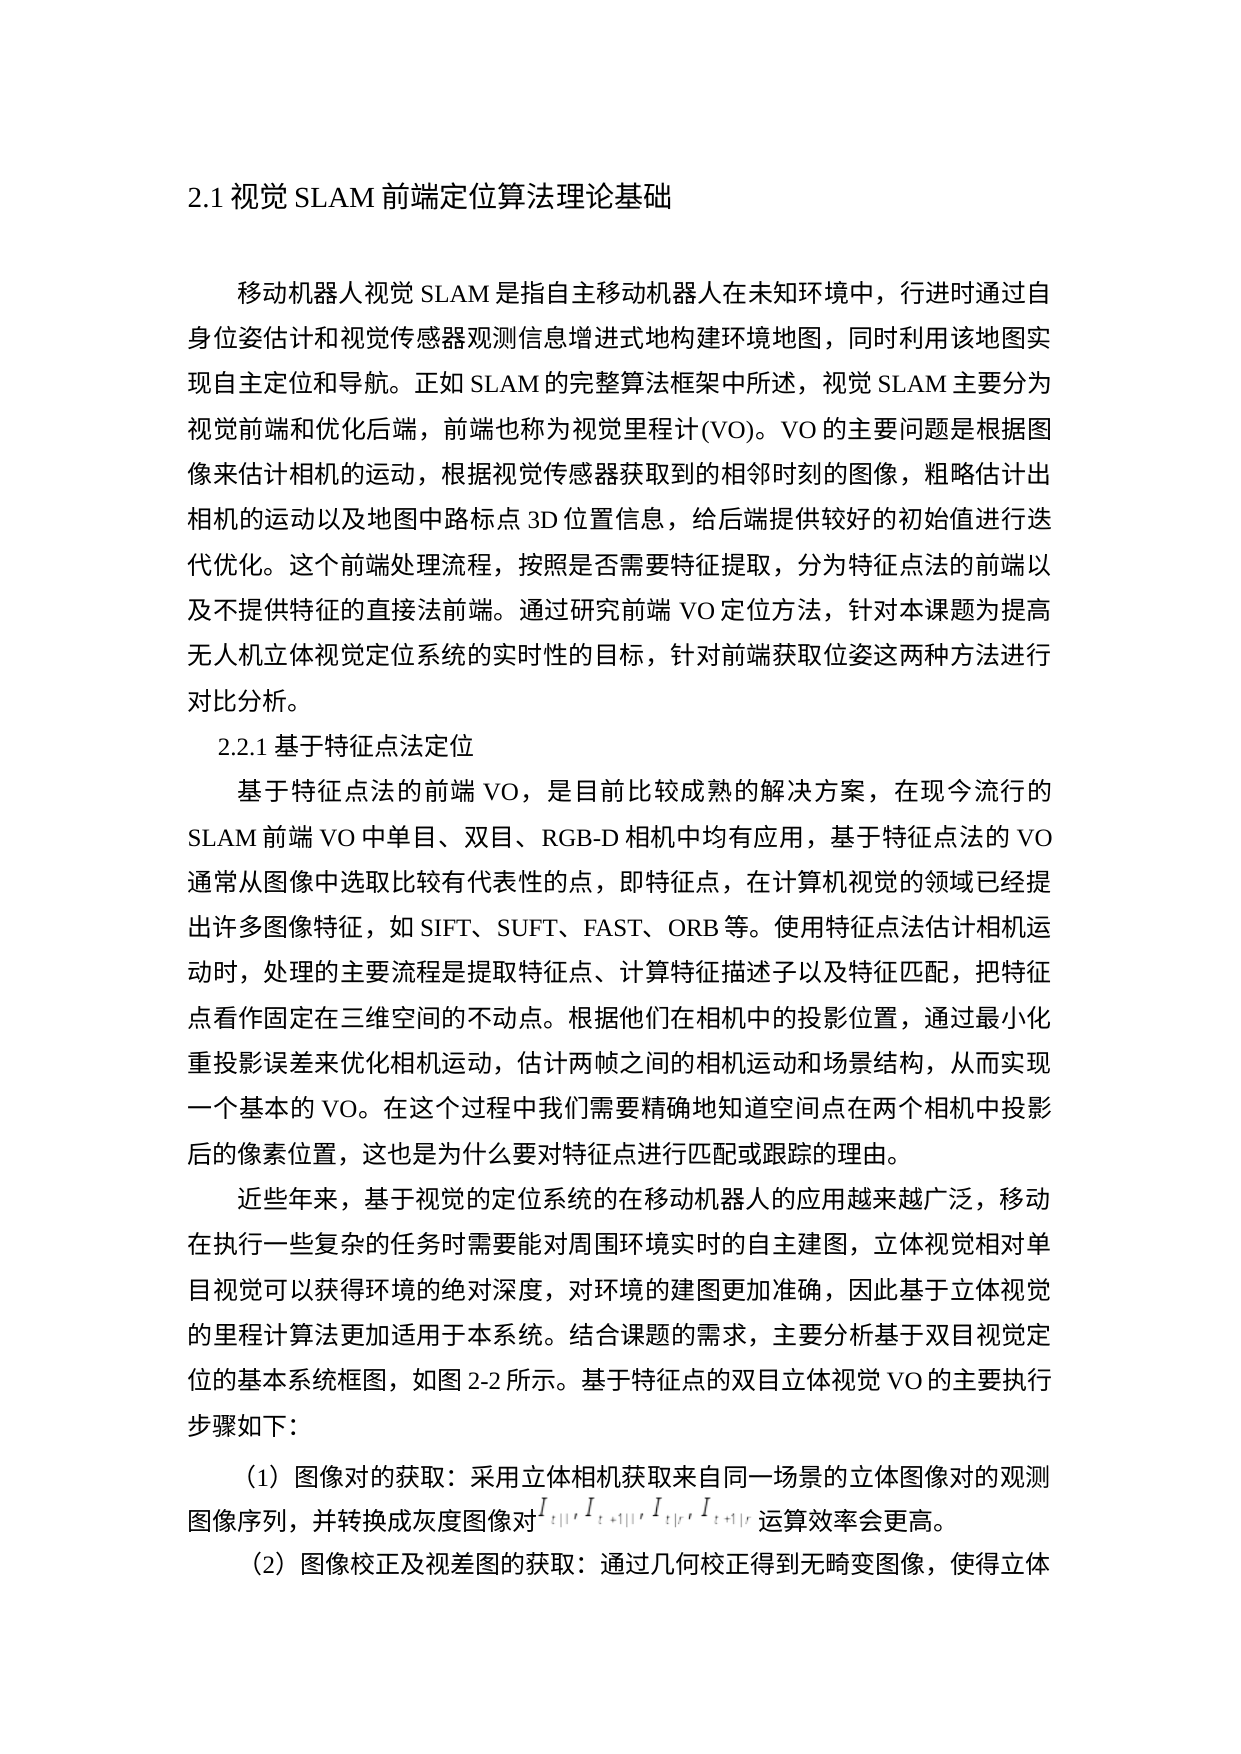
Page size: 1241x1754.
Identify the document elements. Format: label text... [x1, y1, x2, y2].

text （1）图像对的获取：采用立体相机获取来自同一场景的立体图像对的观测图像序列，并转换成灰度图像对运算效率会更高。 [187, 1451, 1053, 1539]
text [187, 1539, 1053, 1583]
text 移动机器人视觉SLAM是指自主移动机器人在未知环境中，行进时通过自身位姿估计和视觉传感器观测信息增进式地构建环境地图，同时利用该地图实现自主定位和导航。正如SLAM的完整算法框架中所述，视觉SLAM主要分为视觉前端和优化后端，前端也称为视觉里程计(VO)。VO的主要问题是根据图像来估计相机的运动，根据视觉传感器获取到的相邻时刻的图像，粗略估计出相机的运动以及地图中路标点3D位置信息，给后端提供较好的初始值进行迭代优化。这个前端处理流程，按照是否需要特征提取，分为特征点法的前端以及不提供特征的直接法前端。通过研究前端VO定位方法，针对本课题为提高无人机立体视觉定位系统的实时性的目标，针对前端获取位姿这两种方法进行对比分析。 [187, 273, 1053, 717]
text 基于特征点法的前端VO，是目前比较成熟的解决方案，在现今流行的SLAM前端VO中单目、双目、RGB-D相机中均有应用，基于特征点法的VO通常从图像中选取比较有代表性的点，即特征点，在计算机视觉的领域已经提出许多图像特征，如SIFT、SUFT、FAST、ORB等。使用特征点法估计相机运动时，处理的主要流程是提取特征点、计算特征描述子以及特征匹配，把特征点看作固定在三维空间的不动点。根据他们在相机中的投影位置，通过最小化重投影误差来优化相机运动，估计两帧之间的相机运动和场景结构，从而实现一个基本的VO。在这个过程中我们需要精确地知道空间点在两个相机中投影后的像素位置，这也是为什么要对特征点进行匹配或跟踪的理由。 [187, 772, 1053, 1170]
text 2.2.1 基于特征点法定位 [218, 726, 1053, 763]
subtitle 2.1视觉SLAM前端定位算法理论基础 [187, 162, 1053, 227]
text 近些年来，基于视觉的定位系统的在移动机器人的应用越来越广泛，移动在执行一些复杂的任务时需要能对周围环境实时的自主建图，立体视觉相对单目视觉可以获得环境的绝对深度，对环境的建图更加准确，因此基于立体视觉的里程计算法更加适用于本系统。结合课题的需求，主要分析基于双目视觉定位的基本系统框图，如图2-2所示。基于特征点的双目立体视觉VO的主要执行步骤如下： [187, 1179, 1053, 1442]
